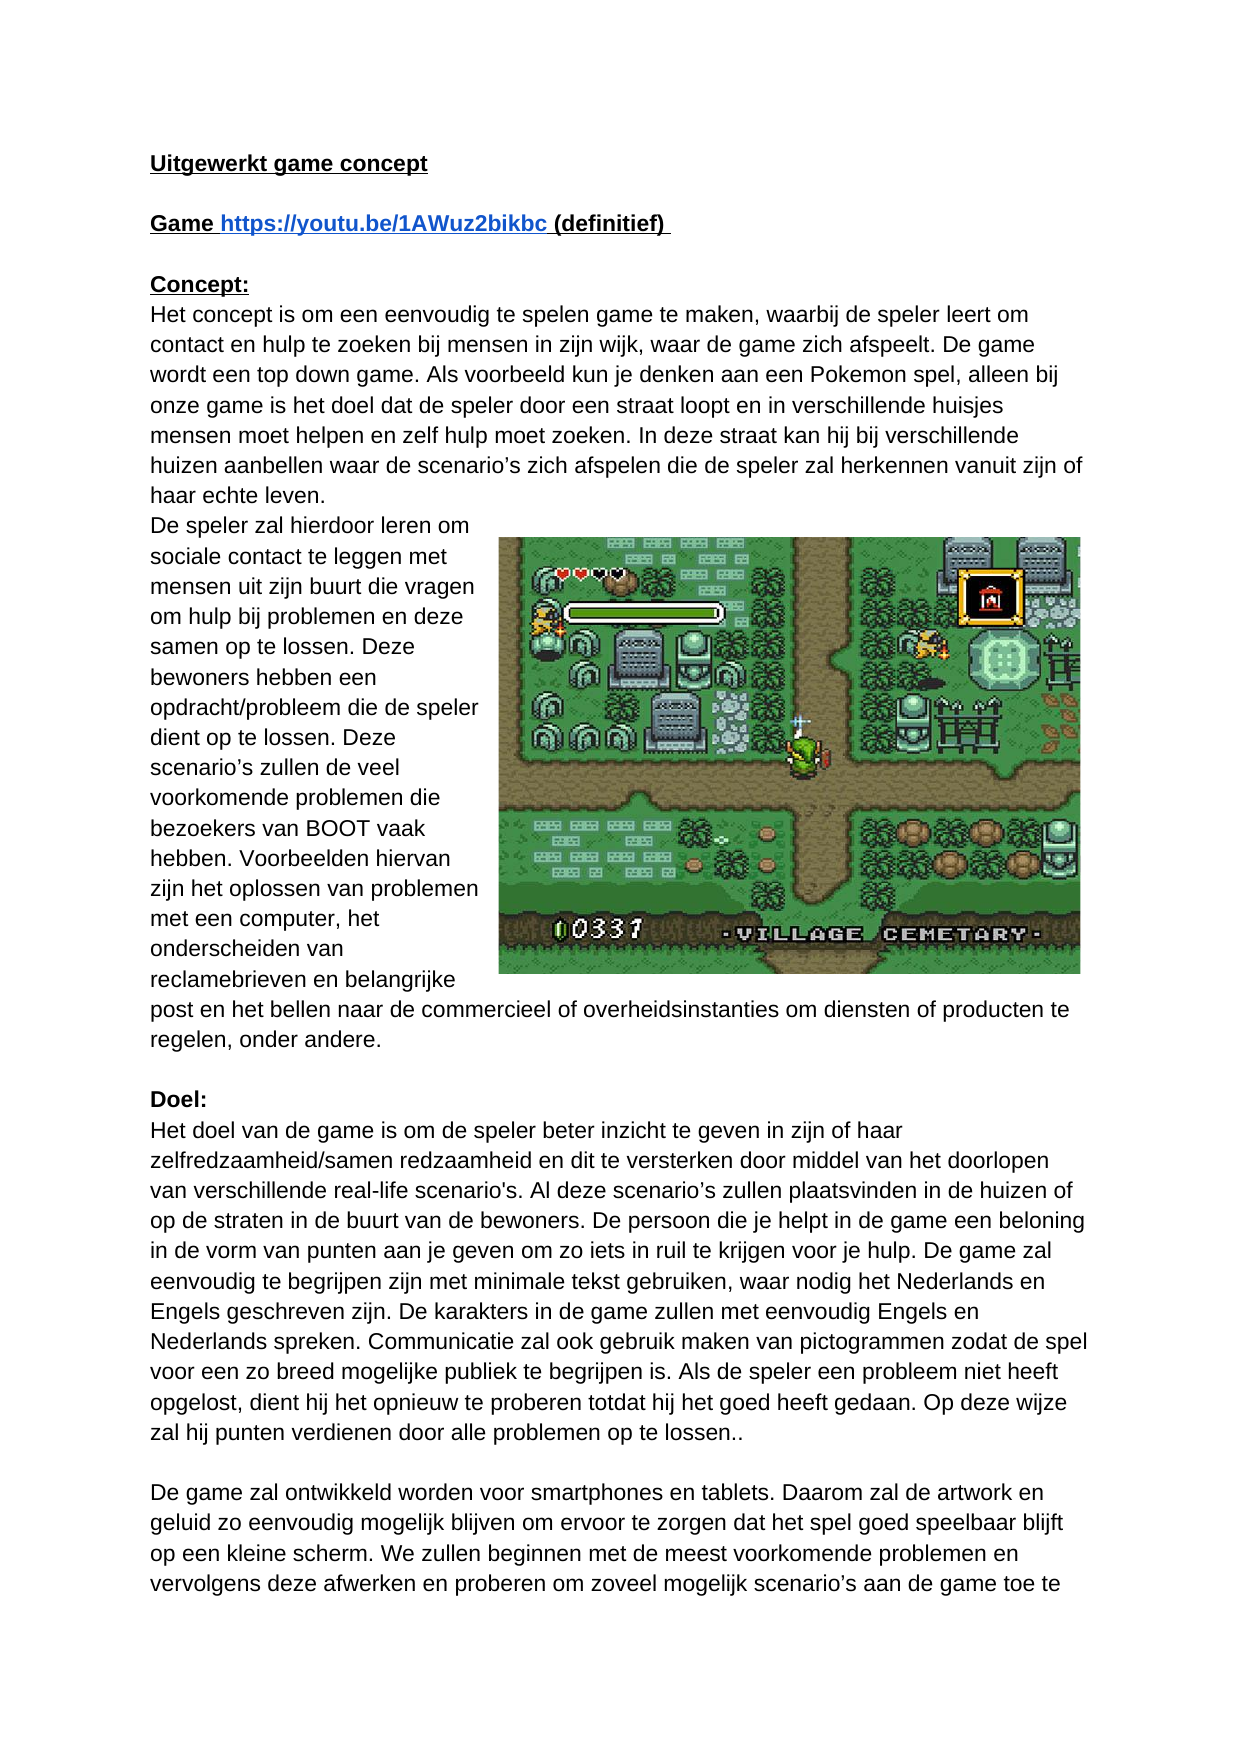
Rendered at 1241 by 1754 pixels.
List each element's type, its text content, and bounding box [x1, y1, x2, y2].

text Concept: [150, 271, 1090, 297]
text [150, 1479, 1090, 1596]
picture [498, 537, 1081, 974]
text Doel: [150, 1086, 1090, 1113]
text Uitgewerkt game concept [150, 150, 1090, 176]
text Het concept is om een eenvoudig te spelen game te maken, waarbij de speler leert om contact en hulp te zoeken bij mensen in zijn wijk, waar de game zich afspeelt. De game wordt een top down game. Als voorbeeld kun je denken aan een Pokemon spel, alleen bij onze game is het doel dat de speler door een straat loopt en in verschillende huisjes mensen moet helpen en zelf hulp moet zoeken. In deze straat kan hij bij verschillende huizen aanbellen waar de scenario’s zich afspelen die de speler zal herkennen vanuit zijn of haar echte leven. [150, 301, 1090, 509]
text Het doel van de game is om de speler beter inzicht te geven in zijn of haar zelfredzaamheid/samen redzaamheid en dit te versterken door middel van het doorlopen van verschillende real-life scenario's. Al deze scenario’s zullen plaatsvinden in de huizen of op de straten in de buurt van de bewoners. De persoon die je helpt in de game een beloning in de vorm van punten aan je geven om zo iets in ruil te krijgen voor je hulp. De game zal eenvoudig te begrijpen zijn met minimale tekst gebruiken, waar nodig het Nederlands en Engels geschreven zijn. De karakters in de game zullen met eenvoudig Engels en Nederlands spreken. Communicatie zal ook gebruik maken van pictogrammen zodat de spel voor een zo breed mogelijke publiek te begrijpen is. Als de speler een probleem niet heeft opgelost, dient hij het opnieuw te proberen totdat hij het goed heeft gedaan. Op deze wijze zal hij punten verdienen door alle problemen op te lossen.. [150, 1117, 1090, 1445]
text Game https://youtu.be/1AWuz2bikbc (definitief) [150, 210, 1090, 237]
